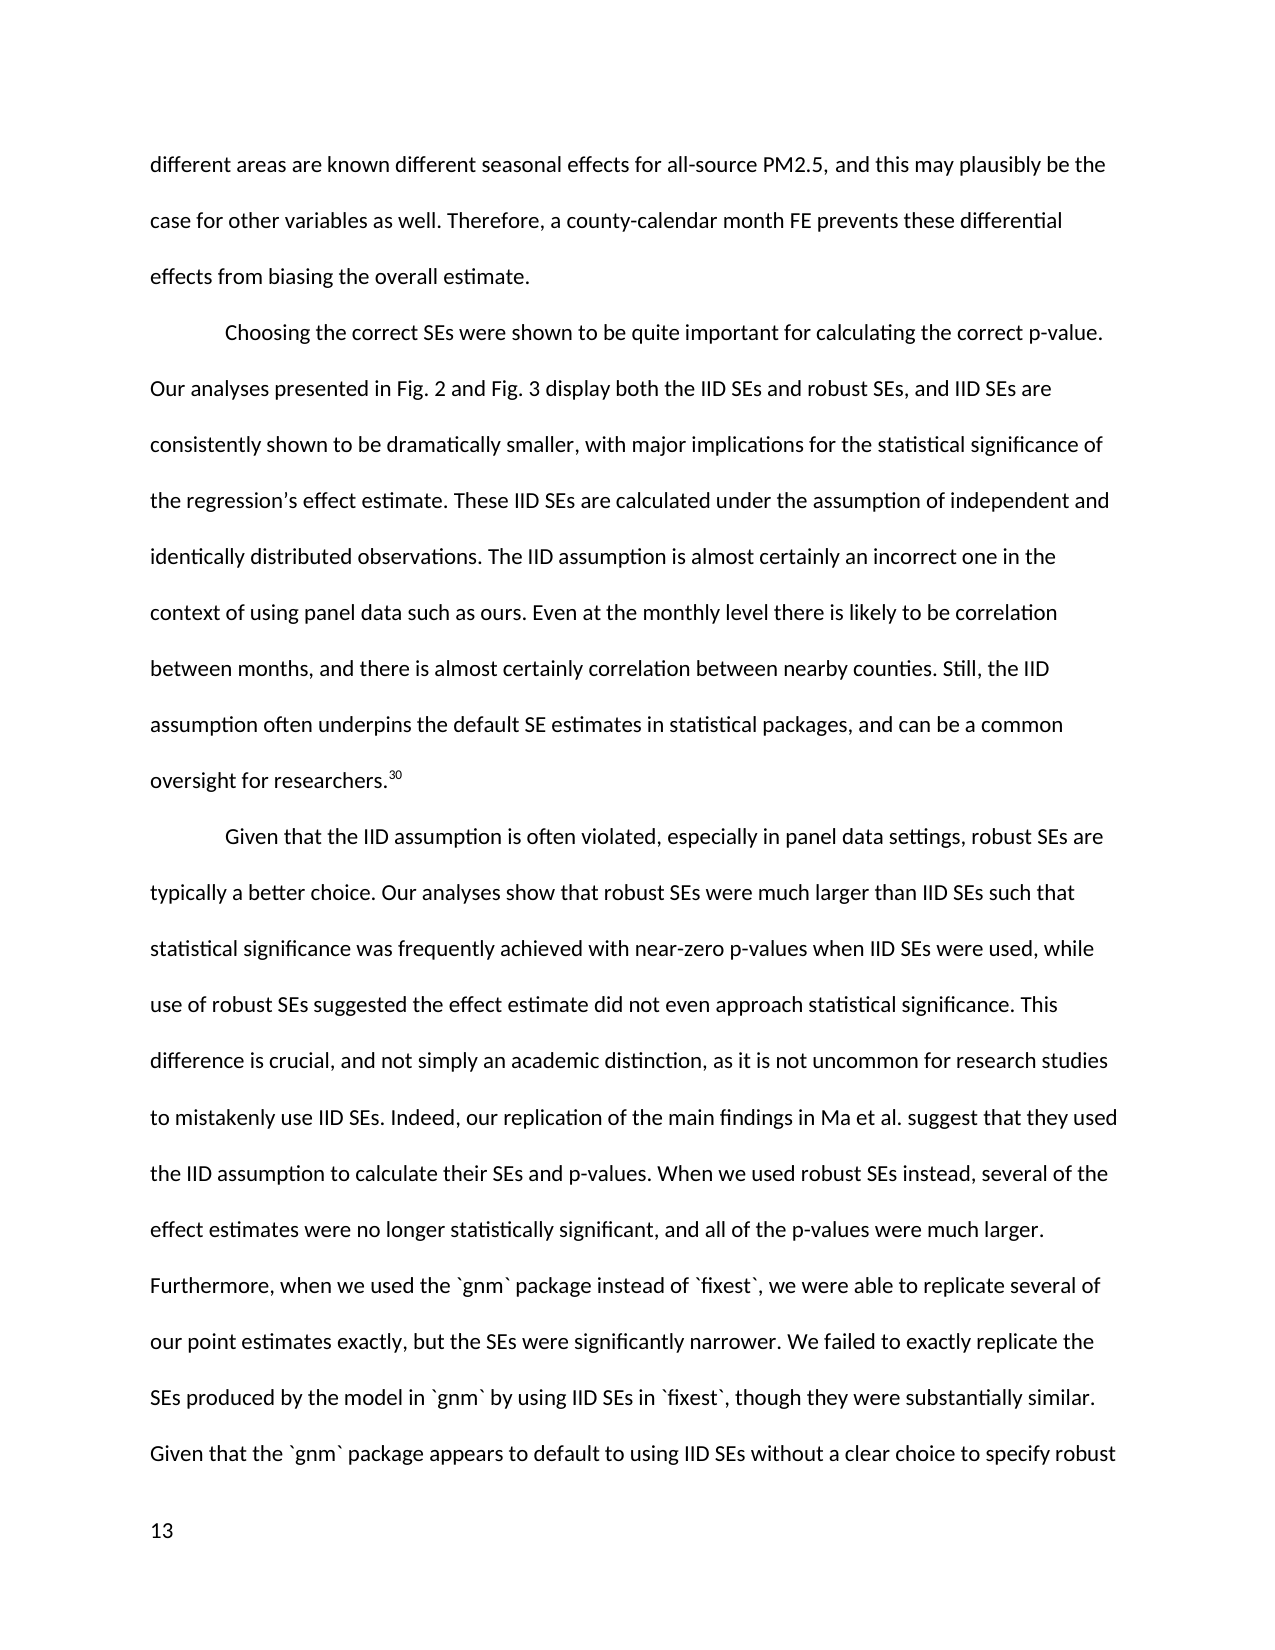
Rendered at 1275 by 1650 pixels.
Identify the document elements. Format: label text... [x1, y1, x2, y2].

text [150, 822, 1125, 1467]
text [150, 150, 1125, 290]
text Choosing the correct SEs were shown to be quite important for calculating the correct p-value. Our analyses presented in Fig. 2 and Fig. 3 display both the IID SEs and robust SEs, and IID SEs are consistently shown to be dramatically smaller, with major implications for the statistical significance of the regression’s effect estimate. These IID SEs are calculated under the assumption of independent and identically distributed observations. The IID assumption is almost certainly an incorrect one in the context of using panel data such as ours. Even at the monthly level there is likely to be correlation between months, and there is almost certainly correlation between nearby counties. Still, the IID assumption often underpins the default SE estimates in statistical packages, and can be a common oversight for researchers.30 [150, 318, 1125, 794]
